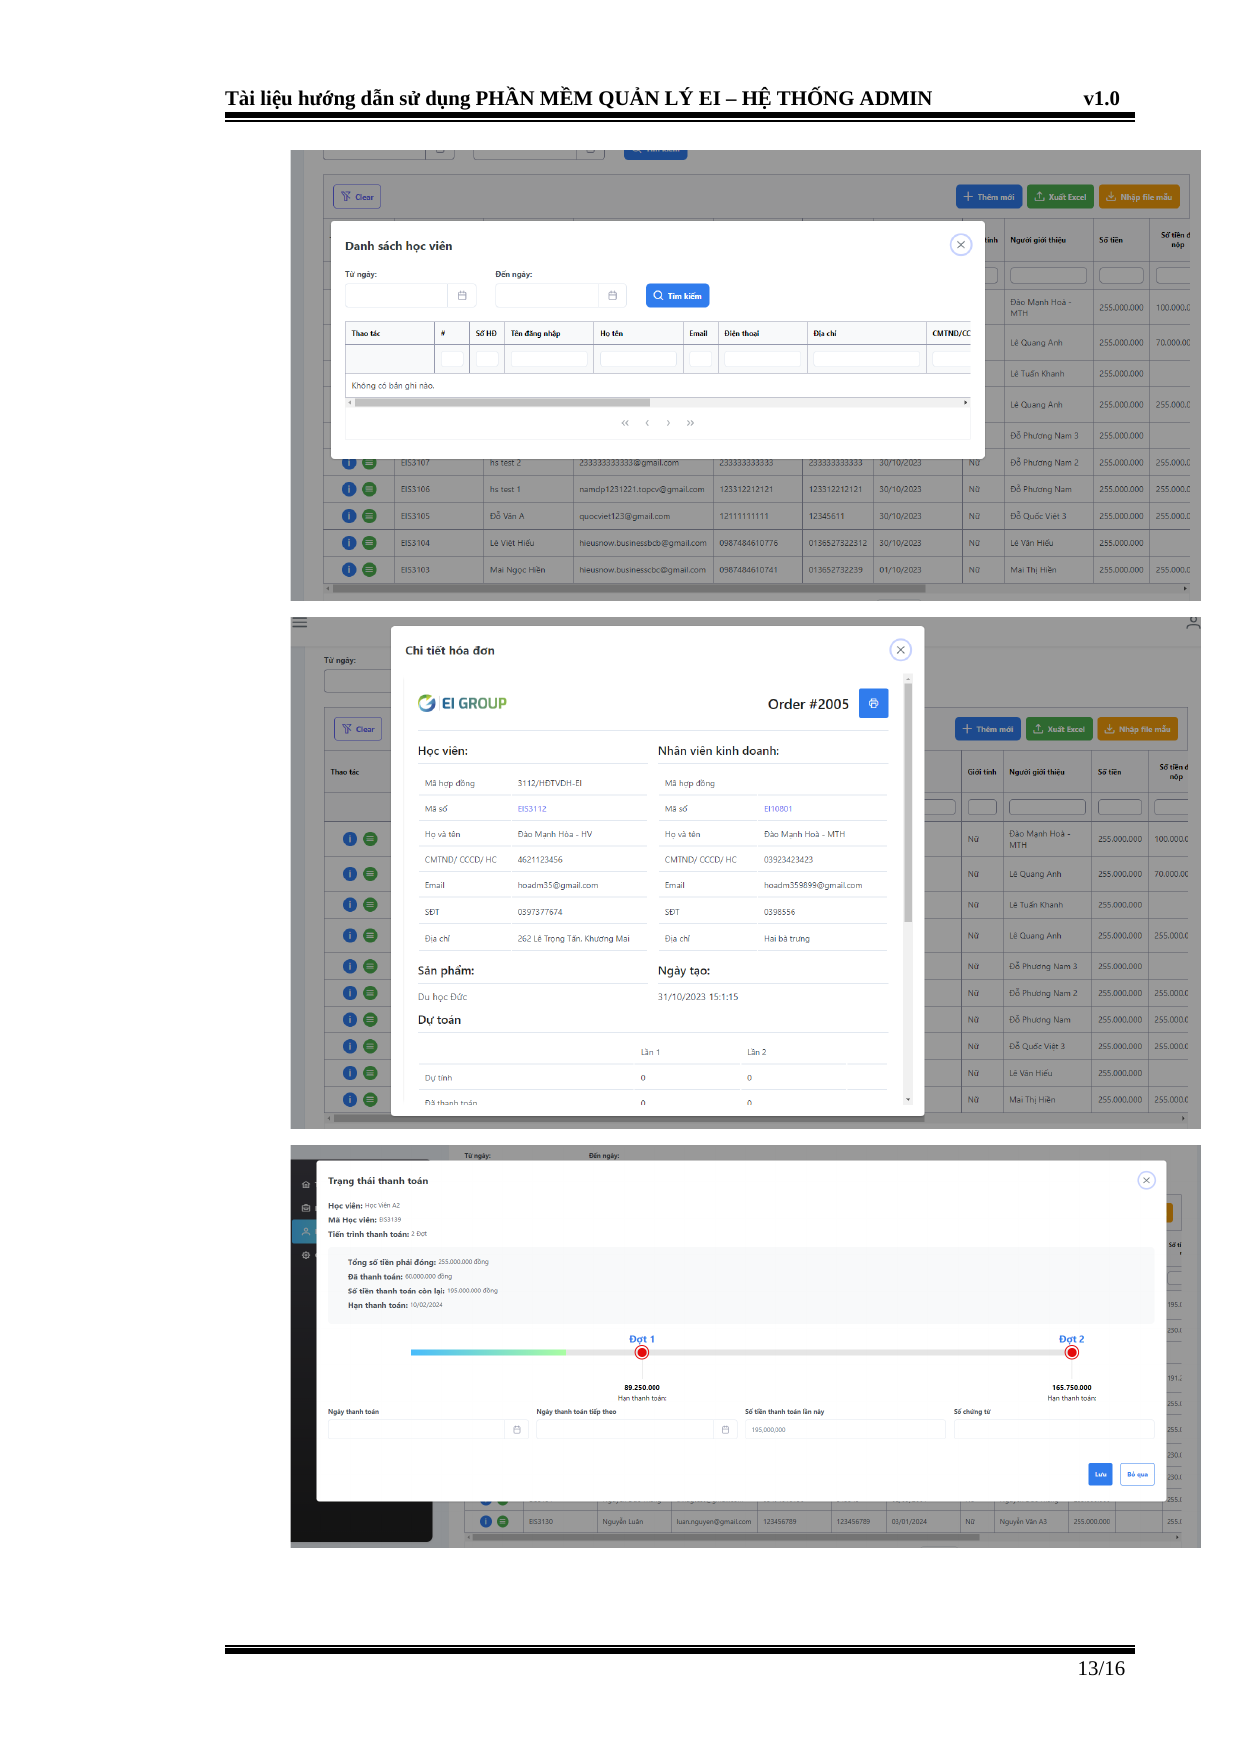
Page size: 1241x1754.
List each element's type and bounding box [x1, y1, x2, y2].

picture [290, 617, 1201, 1129]
picture [290, 1145, 1201, 1548]
picture [290, 150, 1201, 601]
